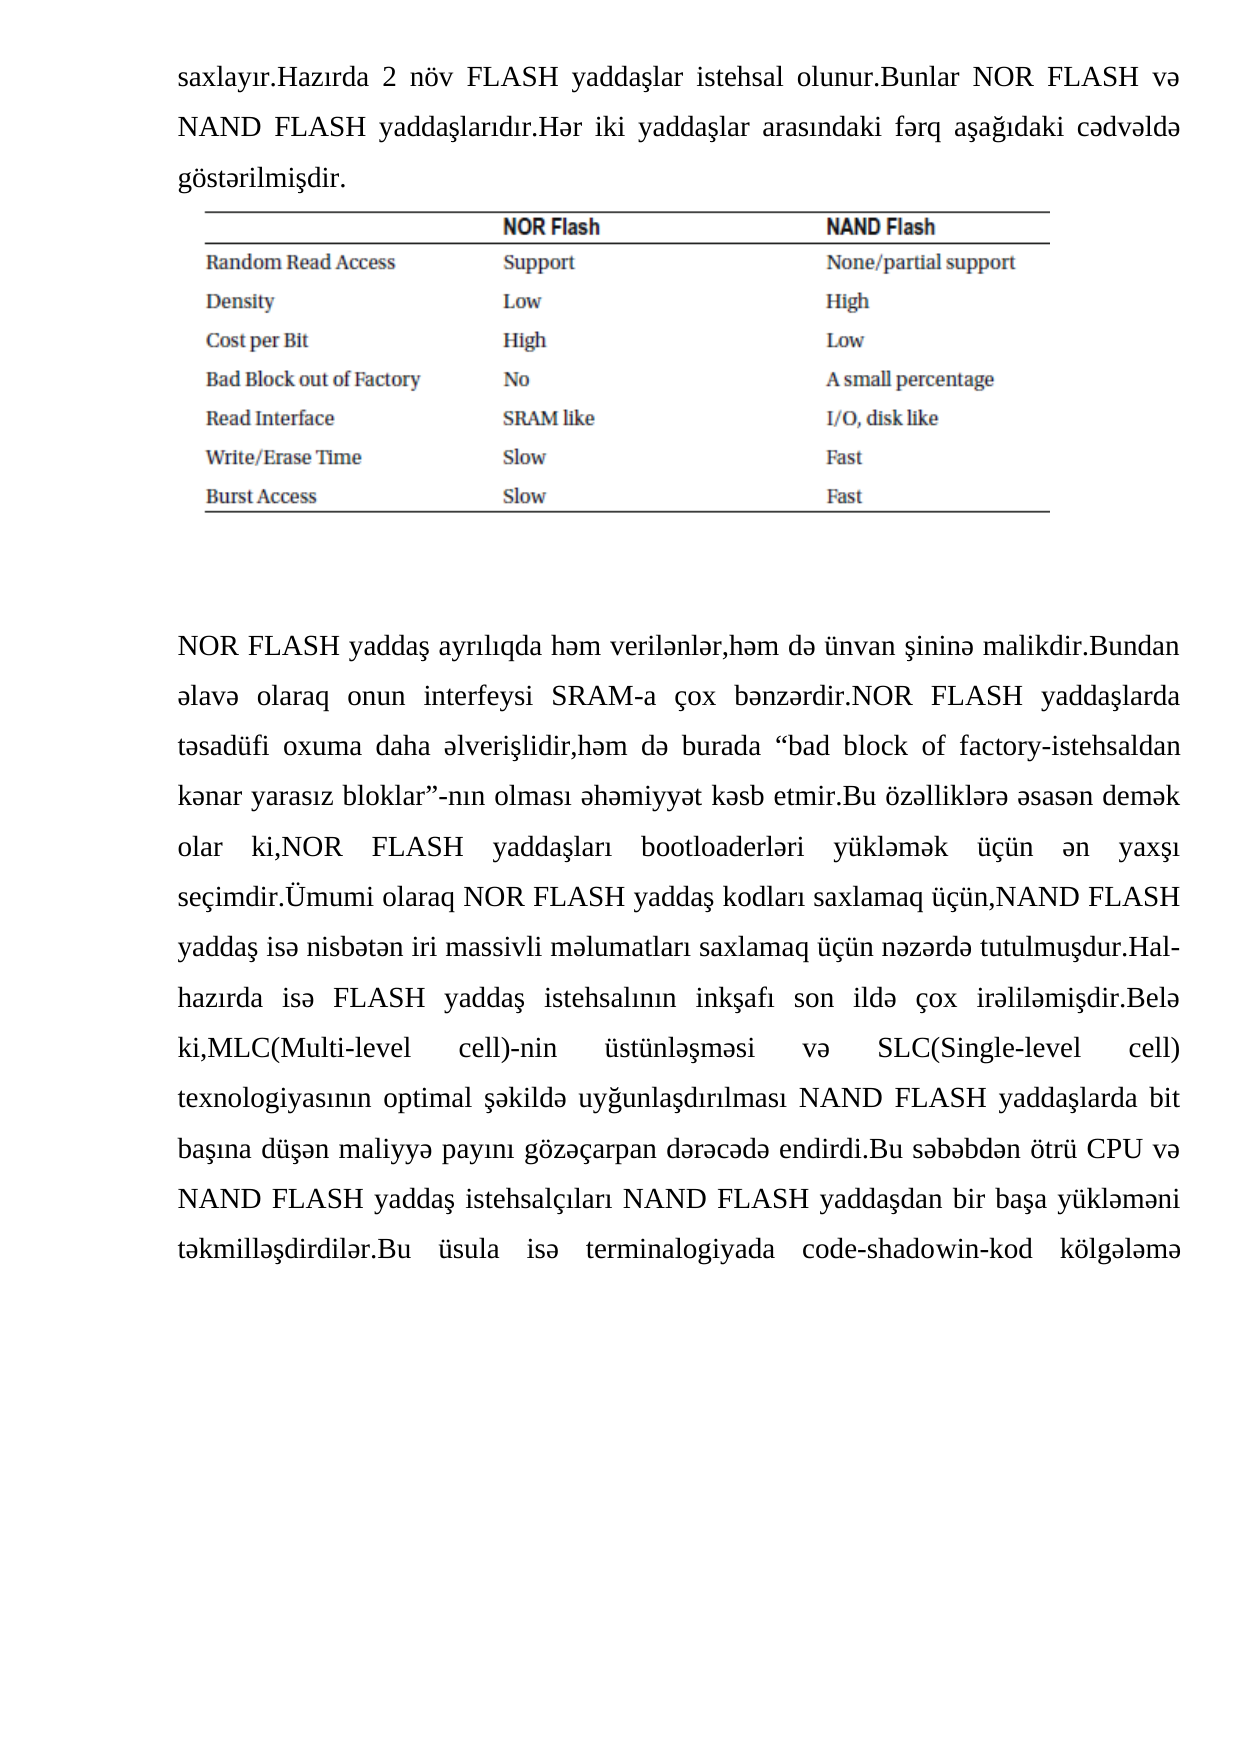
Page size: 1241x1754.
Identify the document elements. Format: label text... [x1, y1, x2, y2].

picture [177, 207, 1050, 530]
